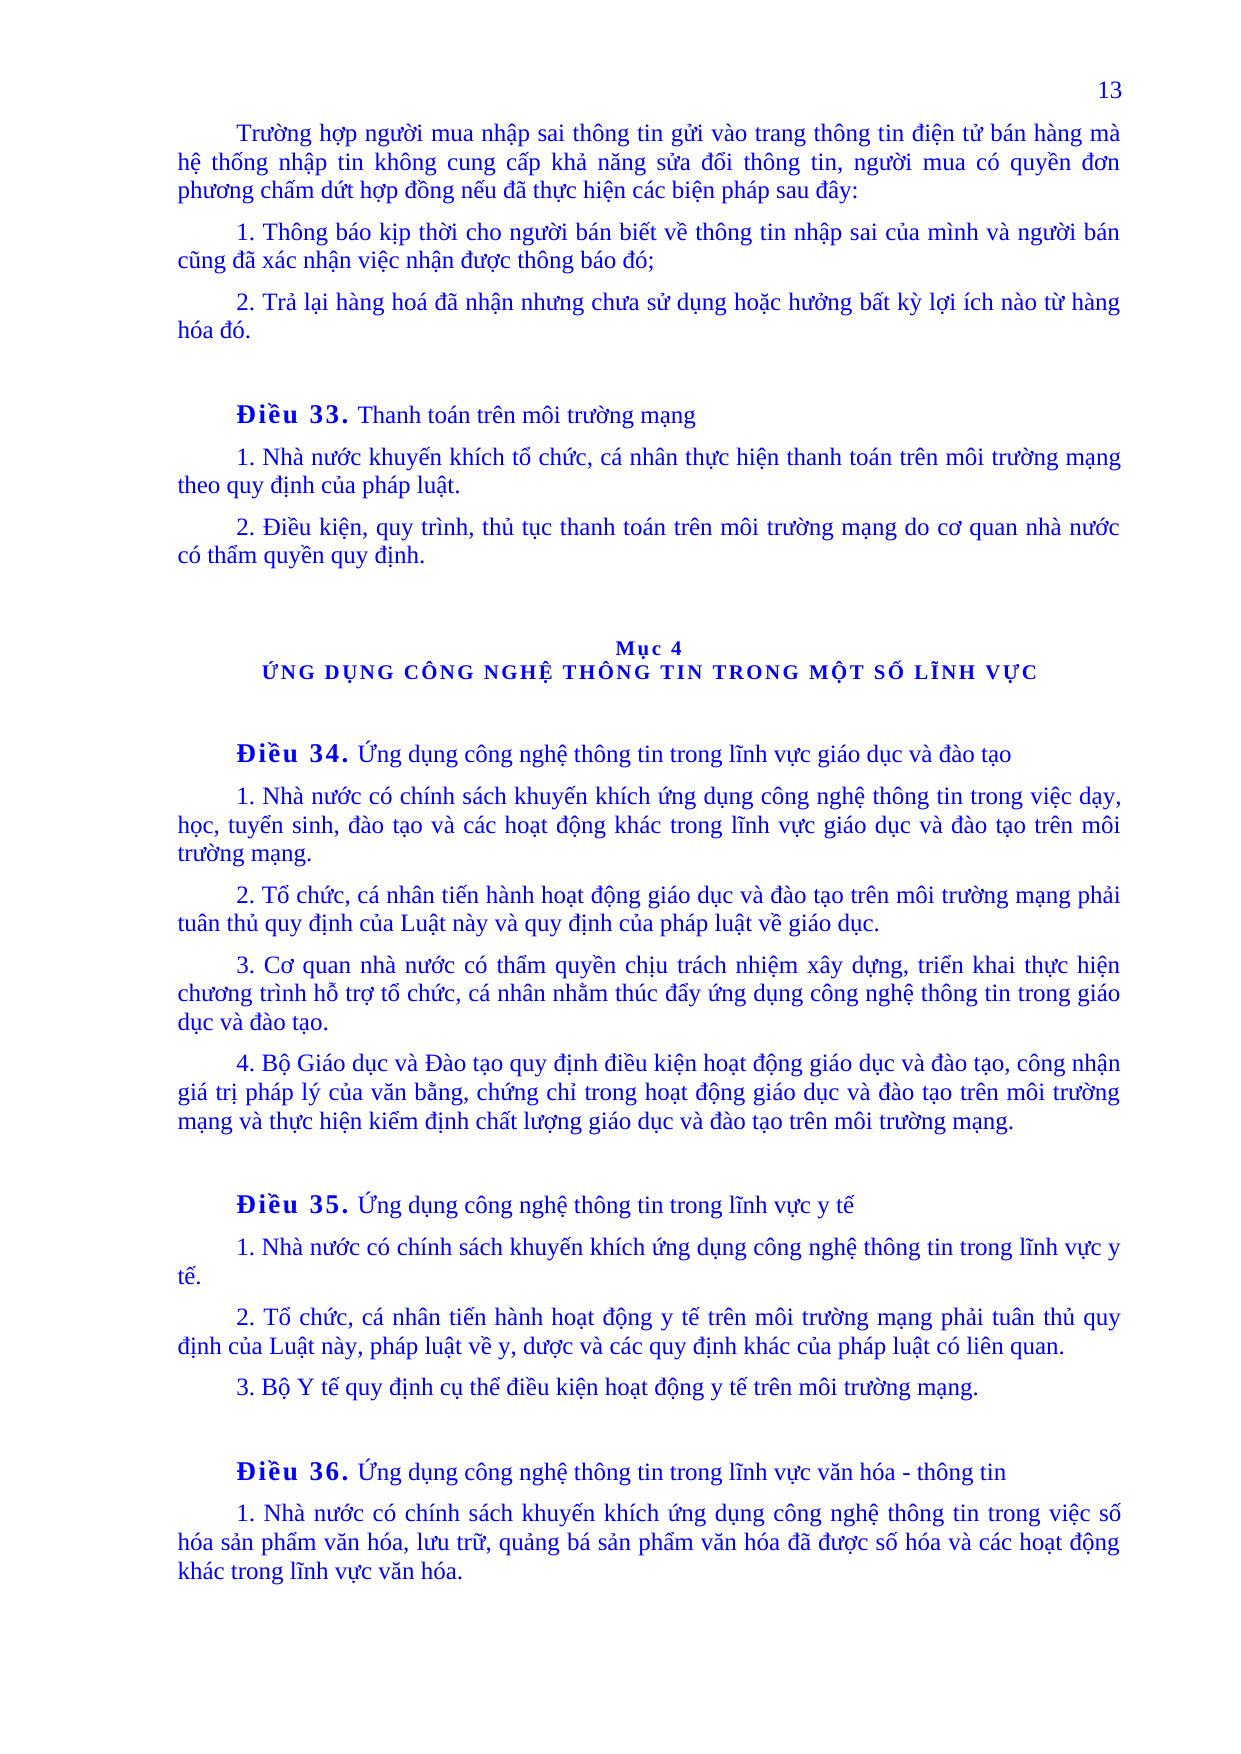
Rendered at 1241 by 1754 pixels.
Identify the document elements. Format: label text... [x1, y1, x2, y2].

text Điều 36. Ứng dụng công nghệ thông tin trong lĩnh vực văn hóa - thông tin [177, 1455, 1122, 1486]
text Trường hợp người mua nhập sai thông tin gửi vào trang thông tin điện tử bán hàng mà hệ thống nhập tin không cung cấp khả năng sửa đổi thông tin, người mua có quyền đơn phương chấm dứt hợp đồng nếu đã thực hiện các biện pháp sau đây: [177, 118, 1122, 204]
text 2. Điều kiện, quy trình, thủ tục thanh toán trên môi trường mạng do cơ quan nhà nước có thẩm quyền quy định. [177, 512, 1122, 569]
text 1. Nhà nước có chính sách khuyến khích ứng dụng công nghệ thông tin trong lĩnh vực y tế. [177, 1232, 1122, 1290]
text Mục 4 ỨNG DỤNG CÔNG NGHỆ THÔNG TIN TRONG MỘT SỐ LĨNH VỰC [177, 636, 1122, 684]
text Điều 35. Ứng dụng công nghệ thông tin trong lĩnh vực y tế [177, 1188, 1122, 1220]
text 1. Nhà nước có chính sách khuyến khích ứng dụng công nghệ thông tin trong việc dạy, học, tuyển sinh, đào tạo và các hoạt động khác trong lĩnh vực giáo dục và đào tạo trên môi trường mạng. [177, 781, 1122, 867]
text 1. Nhà nước khuyến khích tổ chức, cá nhân thực hiện thanh toán trên môi trường mạng theo quy định của pháp luật. [177, 442, 1122, 499]
text Điều 33. Thanh toán trên môi trường mạng [177, 398, 1122, 429]
text 3. Cơ quan nhà nước có thẩm quyền chịu trách nhiệm xây dựng, triển khai thực hiện chương trình hỗ trợ tổ chức, cá nhân nhằm thúc đẩy ứng dụng công nghệ thông tin trong giáo dục và đào tạo. [177, 950, 1122, 1036]
text 1. Nhà nước có chính sách khuyến khích ứng dụng công nghệ thông tin trong việc số hóa sản phẩm văn hóa, lưu trữ, quảng bá sản phẩm văn hóa đã được số hóa và các hoạt động khác trong lĩnh vực văn hóa. [177, 1498, 1122, 1584]
text Điều 34. Ứng dụng công nghệ thông tin trong lĩnh vực giáo dục và đào tạo [177, 737, 1122, 768]
text 1. Thông báo kịp thời cho người bán biết về thông tin nhập sai của mình và người bán cũng đã xác nhận việc nhận được thông báo đó; [177, 217, 1122, 274]
text 2. Tổ chức, cá nhân tiến hành hoạt động y tế trên môi trường mạng phải tuân thủ quy định của Luật này, pháp luật về y, dược và các quy định khác của pháp luật có liên quan. [177, 1302, 1122, 1360]
text 4. Bộ Giáo dục và Đào tạo quy định điều kiện hoạt động giáo dục và đào tạo, công nhận giá trị pháp lý của văn bằng, chứng chỉ trong hoạt động giáo dục và đào tạo trên môi trường mạng và thực hiện kiểm định chất lượng giáo dục và đào tạo trên môi trường mạng. [177, 1048, 1122, 1135]
text 3. Bộ Y tế quy định cụ thể điều kiện hoạt động y tế trên môi trường mạng. [177, 1372, 1122, 1401]
text 2. Tổ chức, cá nhân tiến hành hoạt động giáo dục và đào tạo trên môi trường mạng phải tuân thủ quy định của Luật này và quy định của pháp luật về giáo dục. [177, 880, 1122, 937]
text 2. Trả lại hàng hoá đã nhận nhưng chưa sử dụng hoặc hưởng bất kỳ lợi ích nào từ hàng hóa đó. [177, 287, 1122, 344]
